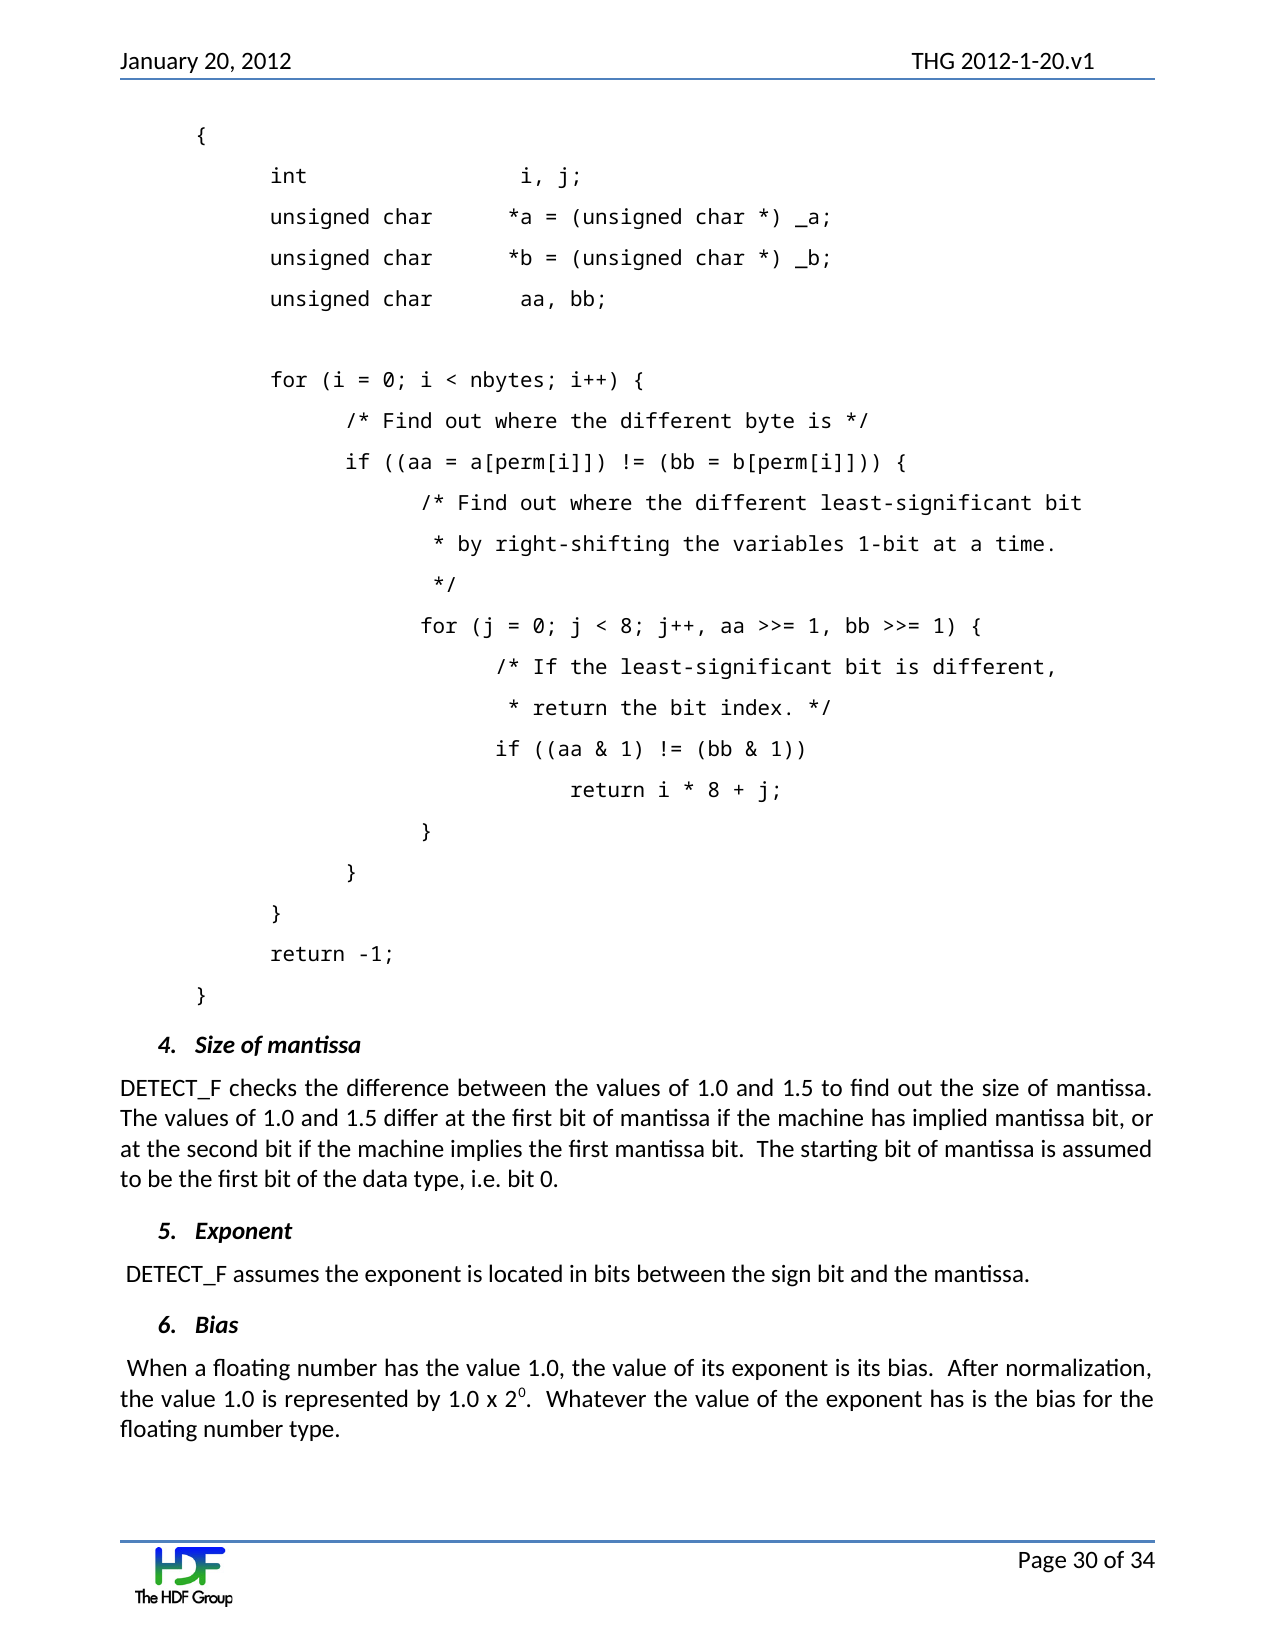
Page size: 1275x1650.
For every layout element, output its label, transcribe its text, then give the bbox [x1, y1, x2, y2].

text int i, j; [120, 161, 1155, 189]
text } [120, 857, 1155, 885]
text DETECT_F assumes the exponent is located in bits between the sign bit and the mantissa. [120, 1258, 1155, 1288]
text if ((aa & 1) != (bb & 1)) [120, 734, 1155, 762]
text return -1; [120, 939, 1155, 967]
text for (j = 0; j < 8; j++, aa >>= 1, bb >>= 1) { [120, 611, 1155, 640]
text } [120, 898, 1155, 926]
subtitle Exponent [157, 1215, 1155, 1245]
text for (i = 0; i < nbytes; i++) { [120, 366, 1155, 394]
text */ [345, 570, 1155, 599]
text * by right-shifting the variables 1-bit at a time. [345, 529, 1155, 558]
text { [120, 120, 1155, 148]
subtitle Bias [157, 1309, 1155, 1340]
text * return the bit index. */ [120, 693, 1155, 722]
text if ((aa = a[perm[i]]) != (bb = b[perm[i]])) { [120, 447, 1155, 476]
text } [120, 816, 1155, 844]
text unsigned char *b = (unsigned char *) _b; [120, 243, 1155, 271]
text unsigned char aa, bb; [120, 284, 1155, 312]
text unsigned char *a = (unsigned char *) _a; [120, 202, 1155, 230]
text } [195, 980, 1155, 1008]
subtitle Size of mantissa [157, 1029, 1155, 1059]
text When a floating number has the value 1.0, the value of its exponent is its bias. After normalization, the value 1.0 is represented by 1.0 x 20. Whatever the value of the exponent has is the bias for the floating number type. [120, 1352, 1155, 1444]
text /* If the least-significant bit is different, [120, 652, 1155, 681]
text DETECT_F checks the difference between the values of 1.0 and 1.5 to find out the size of mantissa. The values of 1.0 and 1.5 differ at the first bit of mantissa if the machine has implied mantissa bit, or at the second bit if the machine implies the first mantissa bit. The starting bit of mantissa is assumed to be the first bit of the data type, i.e. bit 0. [120, 1072, 1155, 1194]
picture [135, 1547, 233, 1607]
text /* Find out where the different byte is */ [120, 407, 1155, 435]
text /* Find out where the different least-significant bit [345, 488, 1155, 517]
text return i * 8 + j; [495, 775, 1155, 803]
